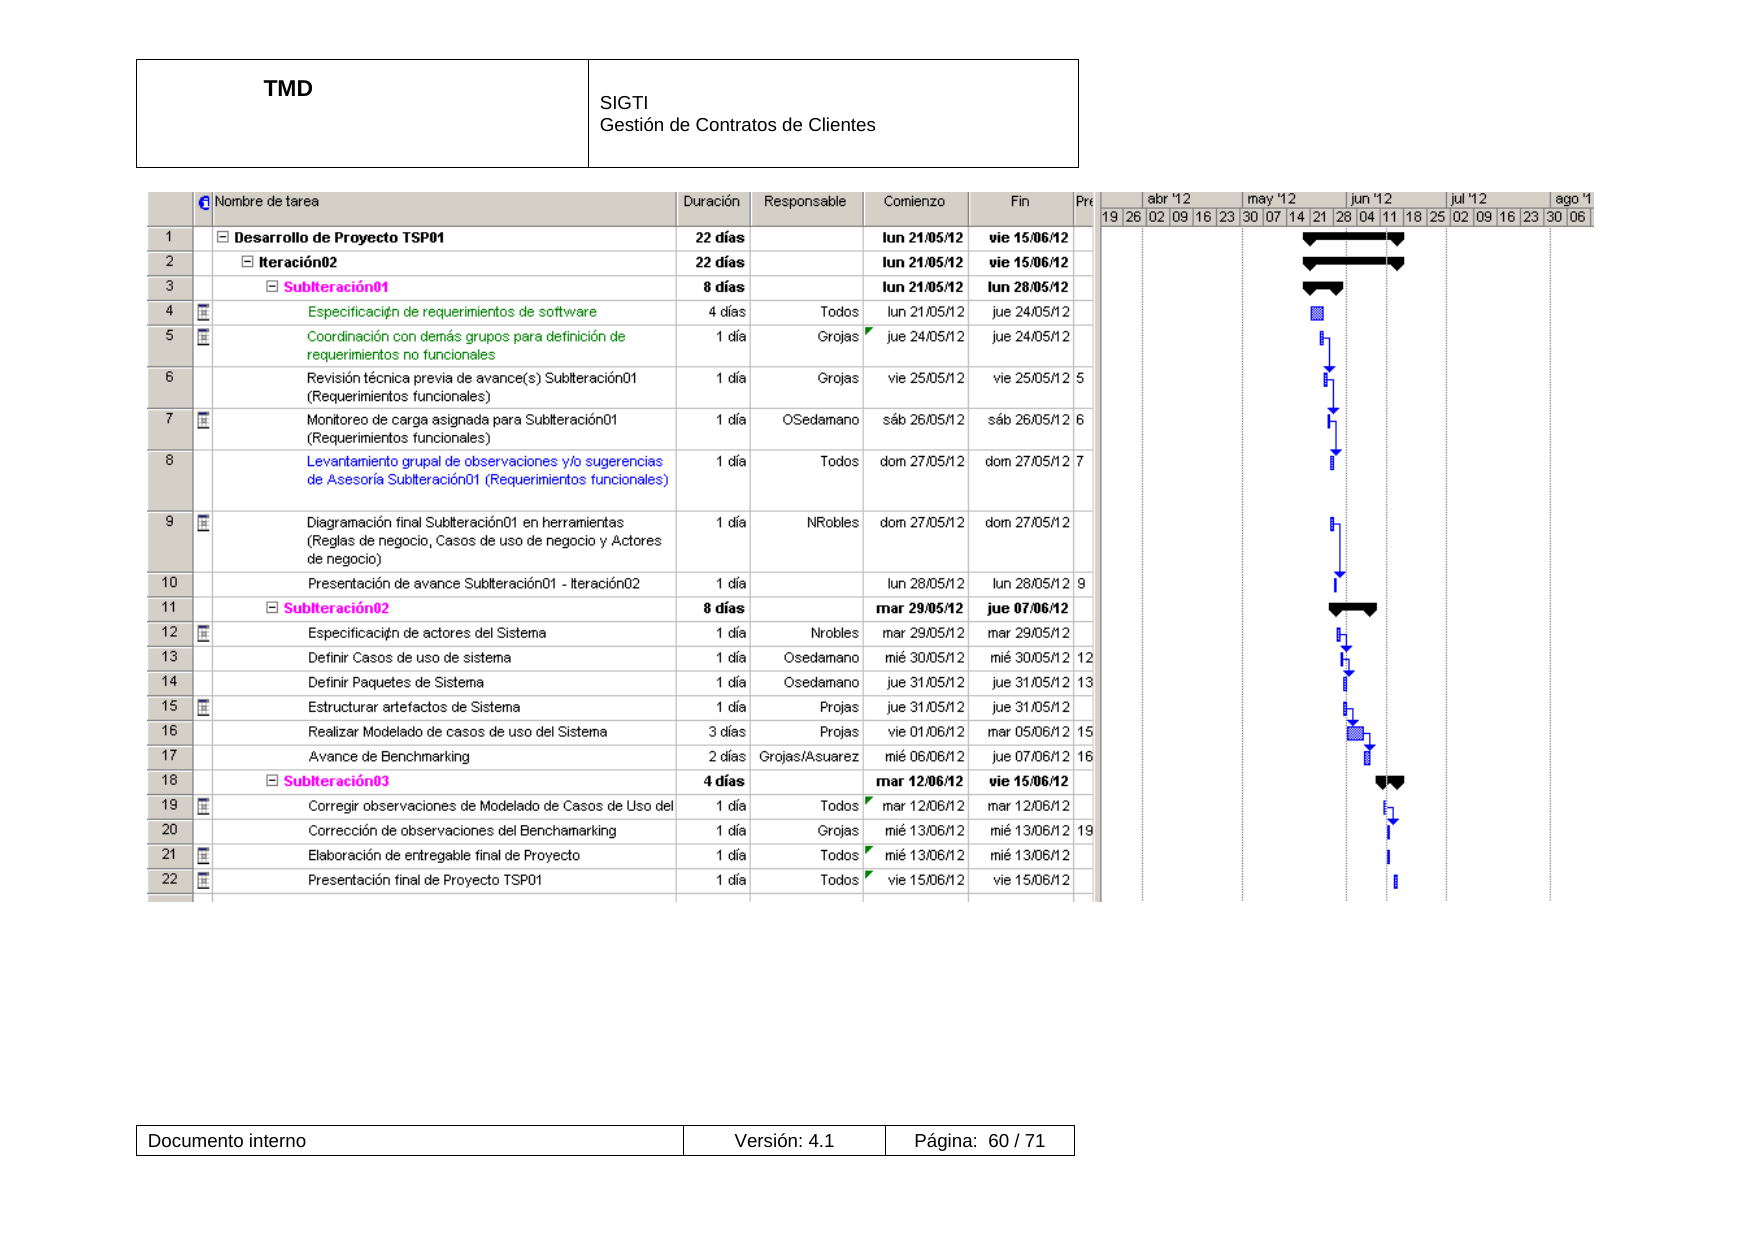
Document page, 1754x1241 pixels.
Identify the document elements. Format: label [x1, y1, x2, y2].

picture [147, 192, 1594, 902]
